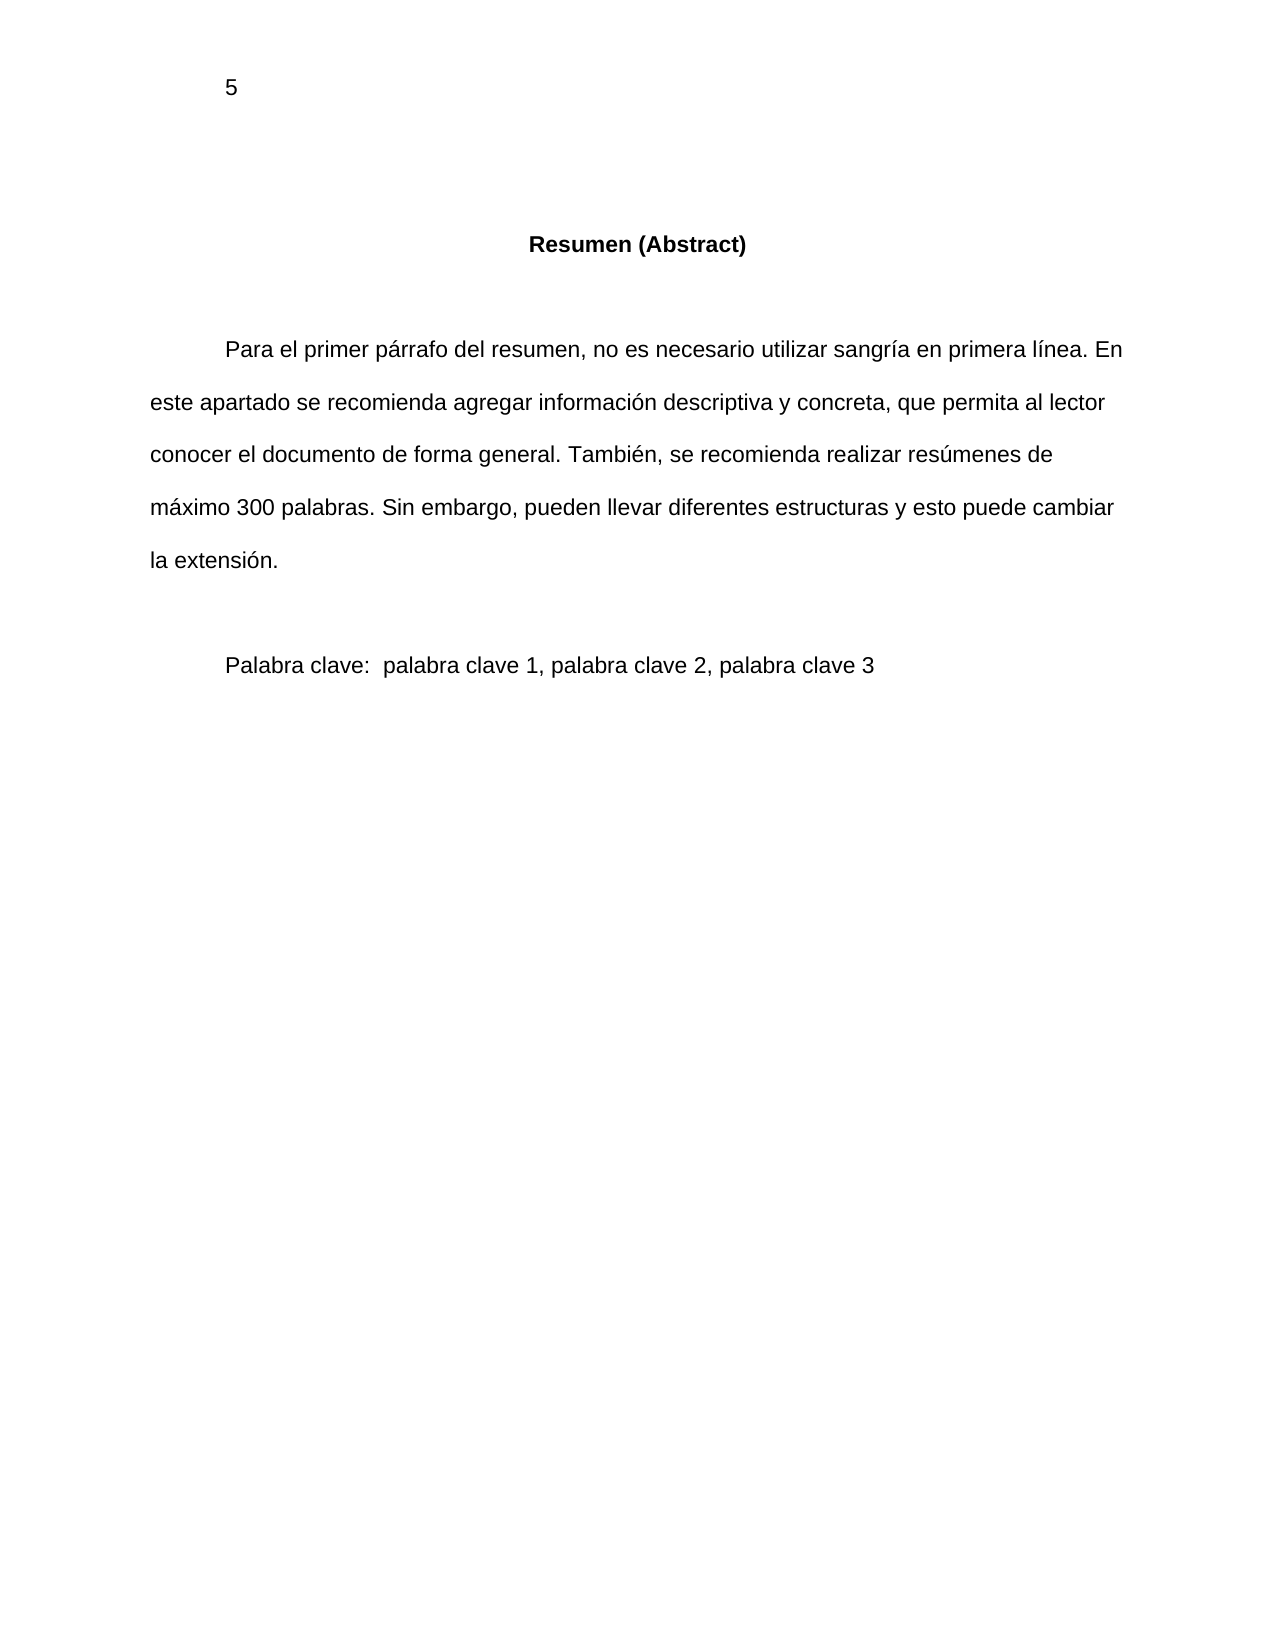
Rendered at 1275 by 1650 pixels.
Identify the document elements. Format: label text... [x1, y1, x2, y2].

text Palabra clave: palabra clave 1, palabra clave 2, palabra clave 3 [150, 652, 1125, 678]
text Para el primer párrafo del resumen, no es necesario utilizar sangría en primera línea. En este apartado se recomienda agregar información descriptiva y concreta, que permita al lector conocer el documento de forma general. También, se recomienda realizar resúmenes de máximo 300 palabras. Sin embargo, pueden llevar diferentes estructuras y esto puede cambiar la extensión. [150, 336, 1125, 573]
subtitle Resumen (Abstract) [150, 231, 1125, 257]
